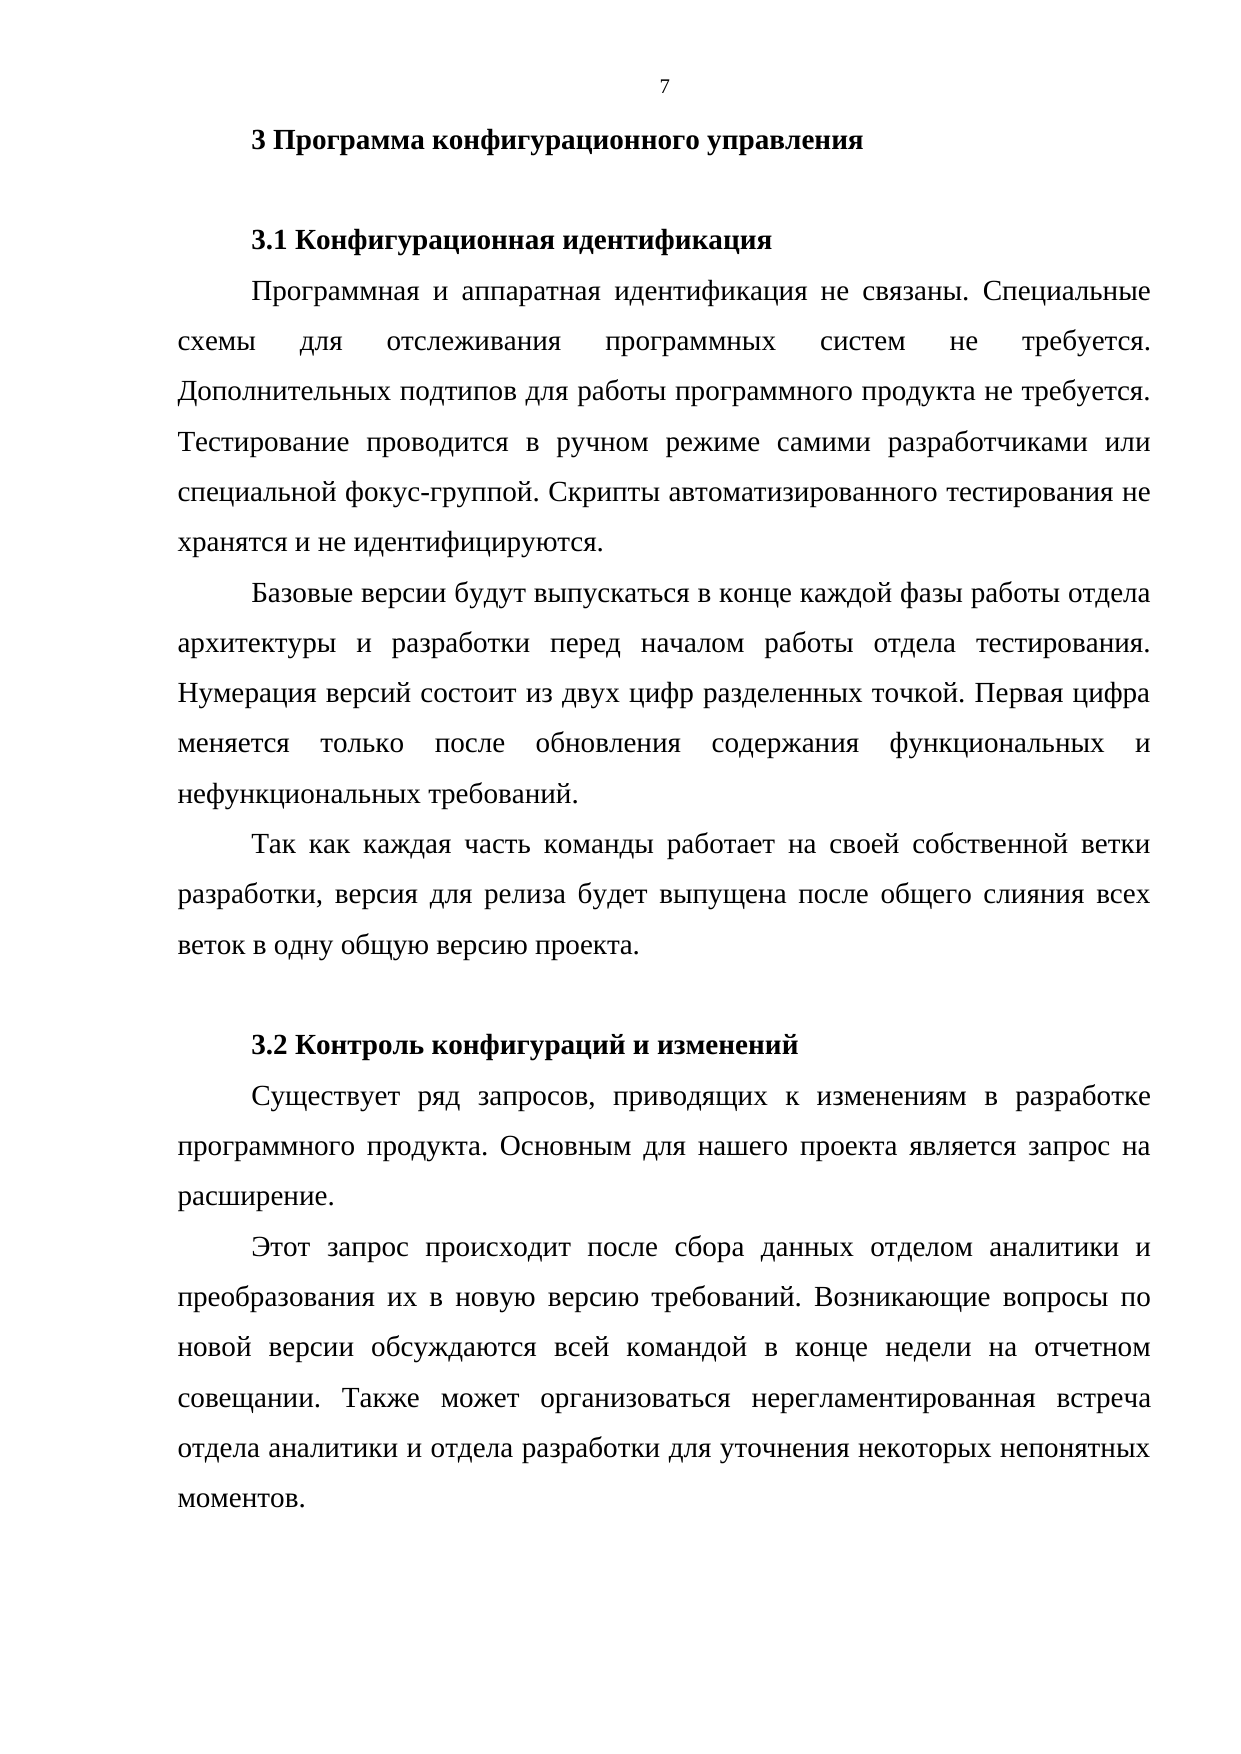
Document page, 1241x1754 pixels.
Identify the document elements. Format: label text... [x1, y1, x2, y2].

text 3.1 Конфигурационная идентификация [177, 222, 1152, 256]
text Этот запрос происходит после сбора данных отделом аналитики и преобразования их в новую версию требований. Возникающие вопросы по новой версии обсуждаются всей командой в конце недели на отчетном совещании. Также может организоваться нерегламентированная встреча отдела аналитики и отдела разработки для уточнения некоторых непонятных моментов. [177, 1229, 1152, 1514]
text Существует ряд запросов, приводящих к изменениям в разработке программного продукта. Основным для нашего проекта является запрос на расширение. [177, 1078, 1152, 1212]
text Базовые версии будут выпускаться в конце каждой фазы работы отдела архитектуры и разработки перед началом работы отдела тестирования. Нумерация версий состоит из двух цифр разделенных точкой. Первая цифра меняется только после обновления содержания функциональных и нефункциональных требований. [177, 575, 1152, 809]
text Программная и аппаратная идентификация не связаны. Специальные схемы для отслеживания программных систем не требуется. Дополнительных подтипов для работы программного продукта не требуется. Тестирование проводится в ручном режиме самими разработчиками или специальной фокус-группой. Скрипты автоматизированного тестирования не хранятся и не идентифицируются. [177, 273, 1152, 558]
text 3 Программа конфигурационного управления [177, 122, 1152, 155]
text Так как каждая часть команды работает на своей собственной ветки разработки, версия для релиза будет выпущена после общего слияния всех веток в одну общую версию проекта. [177, 826, 1152, 960]
text 3.2 Контроль конфигураций и изменений [177, 1027, 1152, 1061]
